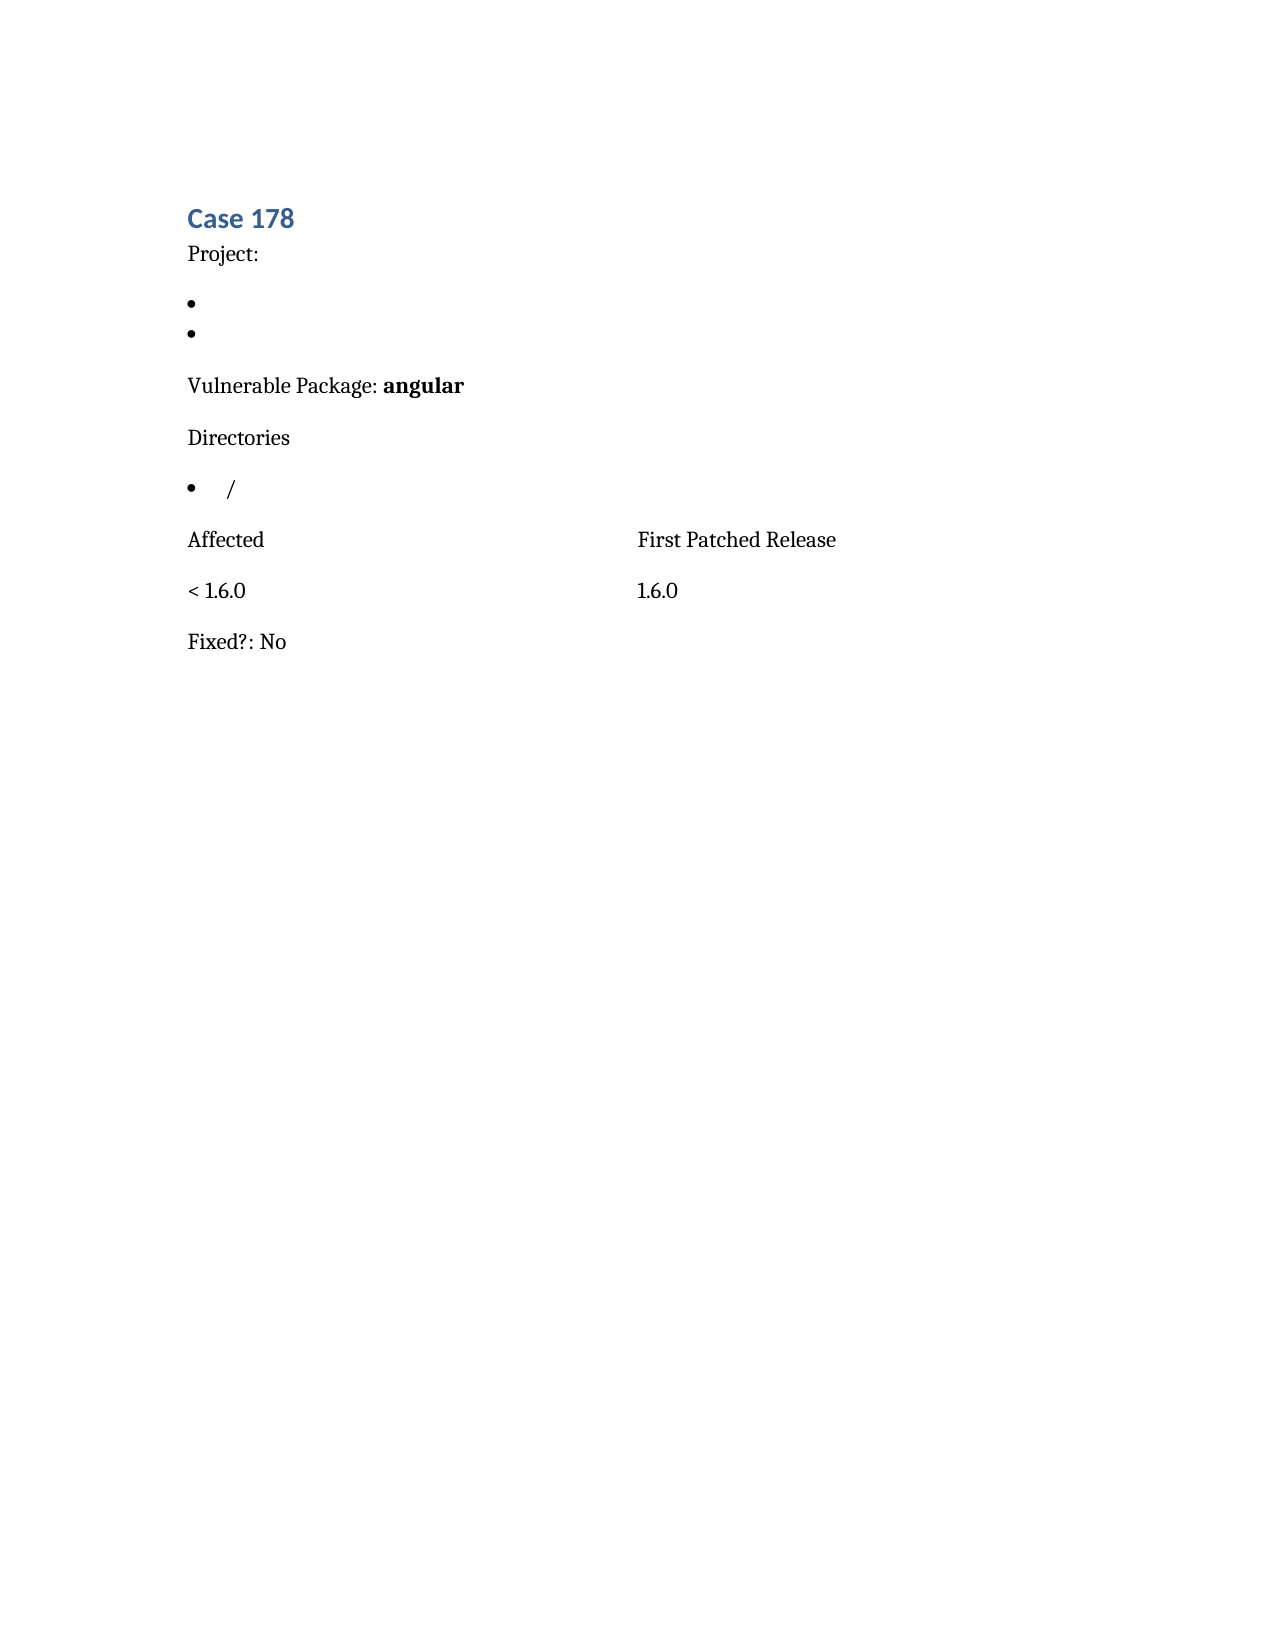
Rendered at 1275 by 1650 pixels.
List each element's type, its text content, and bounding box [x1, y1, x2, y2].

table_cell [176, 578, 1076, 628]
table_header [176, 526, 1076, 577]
subtitle Case 178 [187, 200, 1087, 236]
list / [187, 475, 1087, 502]
text Fixed?: No [187, 628, 1087, 655]
text Directories [187, 424, 1087, 451]
text Vulnerable Package: angular [187, 373, 1087, 399]
text Project: [187, 241, 1087, 267]
